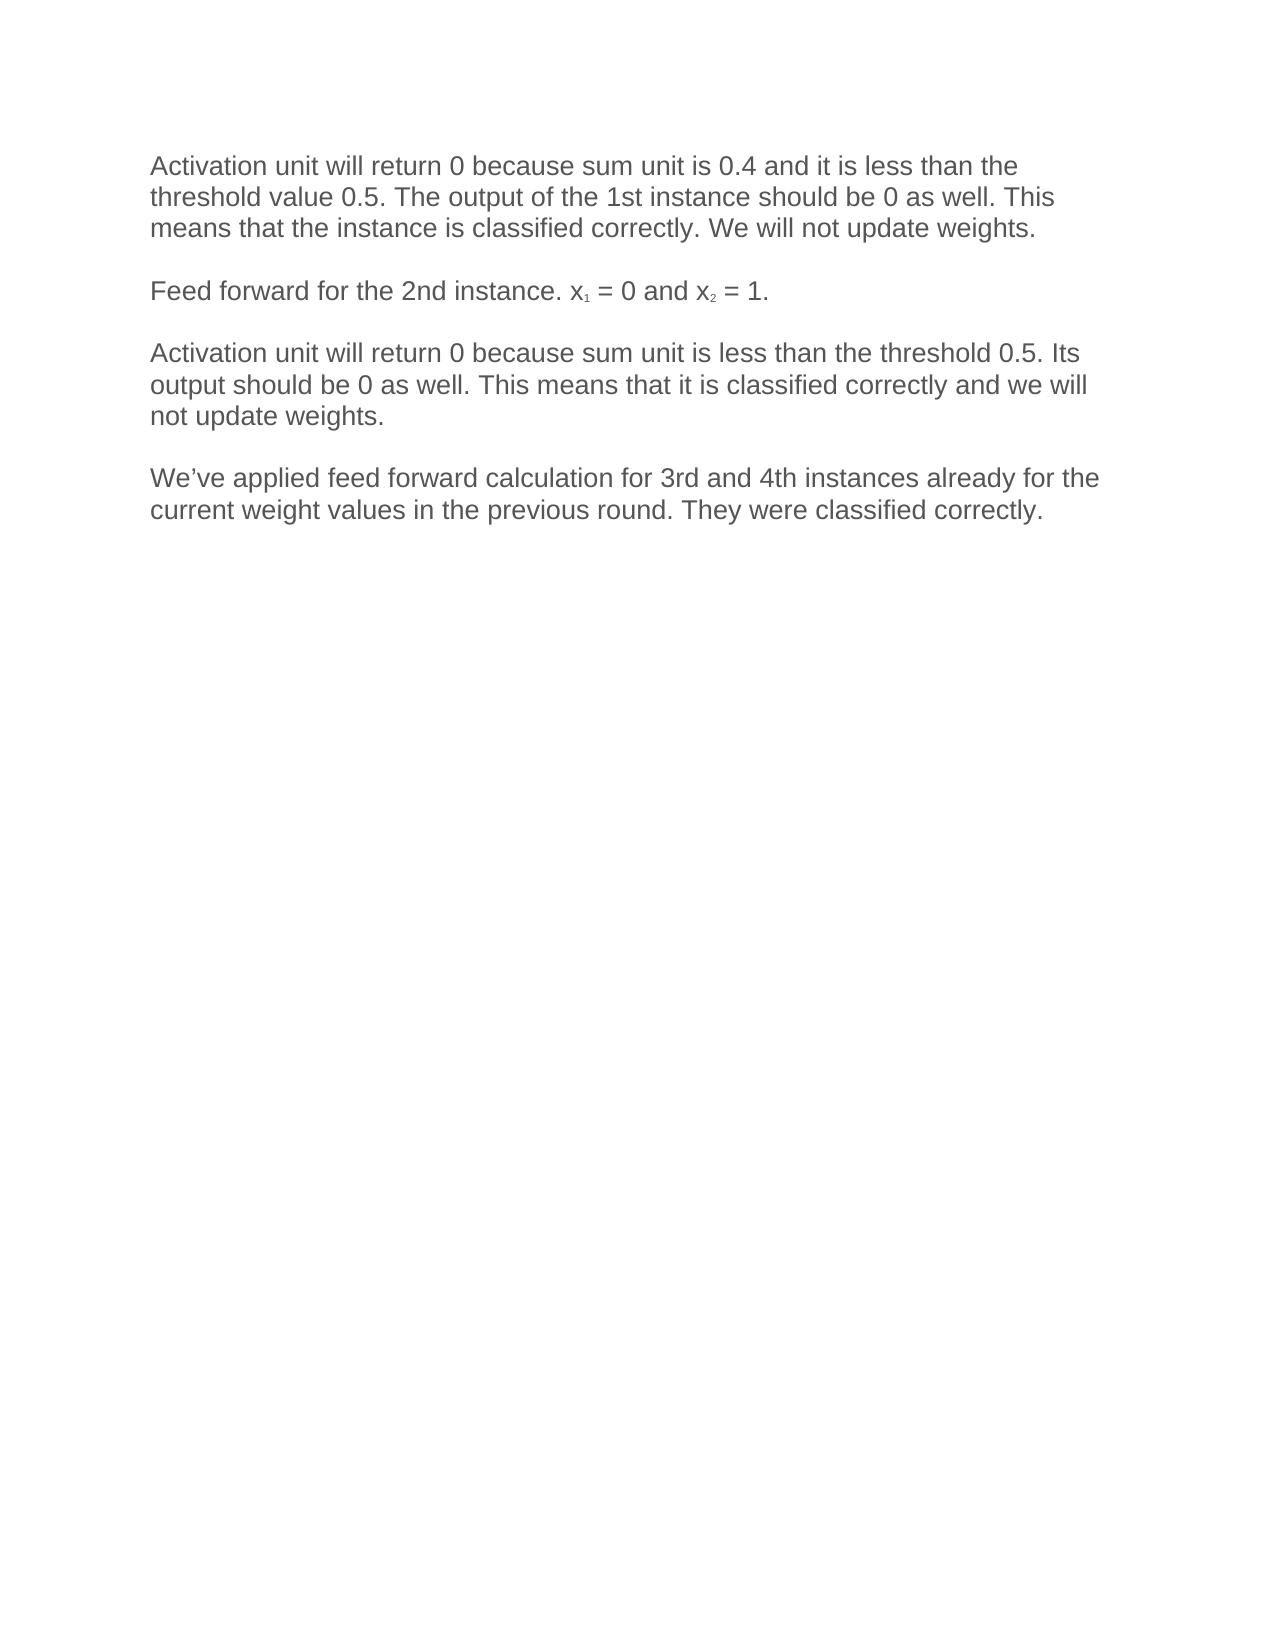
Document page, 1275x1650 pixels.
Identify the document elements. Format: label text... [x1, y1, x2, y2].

text We’ve applied feed forward calculation for 3rd and 4th instances already for the current weight values in the previous round. They were classified correctly. [150, 462, 1125, 525]
text Activation unit will return 0 because sum unit is 0.4 and it is less than the threshold value 0.5. The output of the 1st instance should be 0 as well. This means that the instance is classified correctly. We will not update weights. [150, 150, 1125, 244]
text Activation unit will return 0 because sum unit is less than the threshold 0.5. Its output should be 0 as well. This means that it is classified correctly and we will not update weights. [150, 337, 1125, 431]
text Feed forward for the 2nd instance. x1 = 0 and x2 = 1. [150, 275, 1125, 306]
